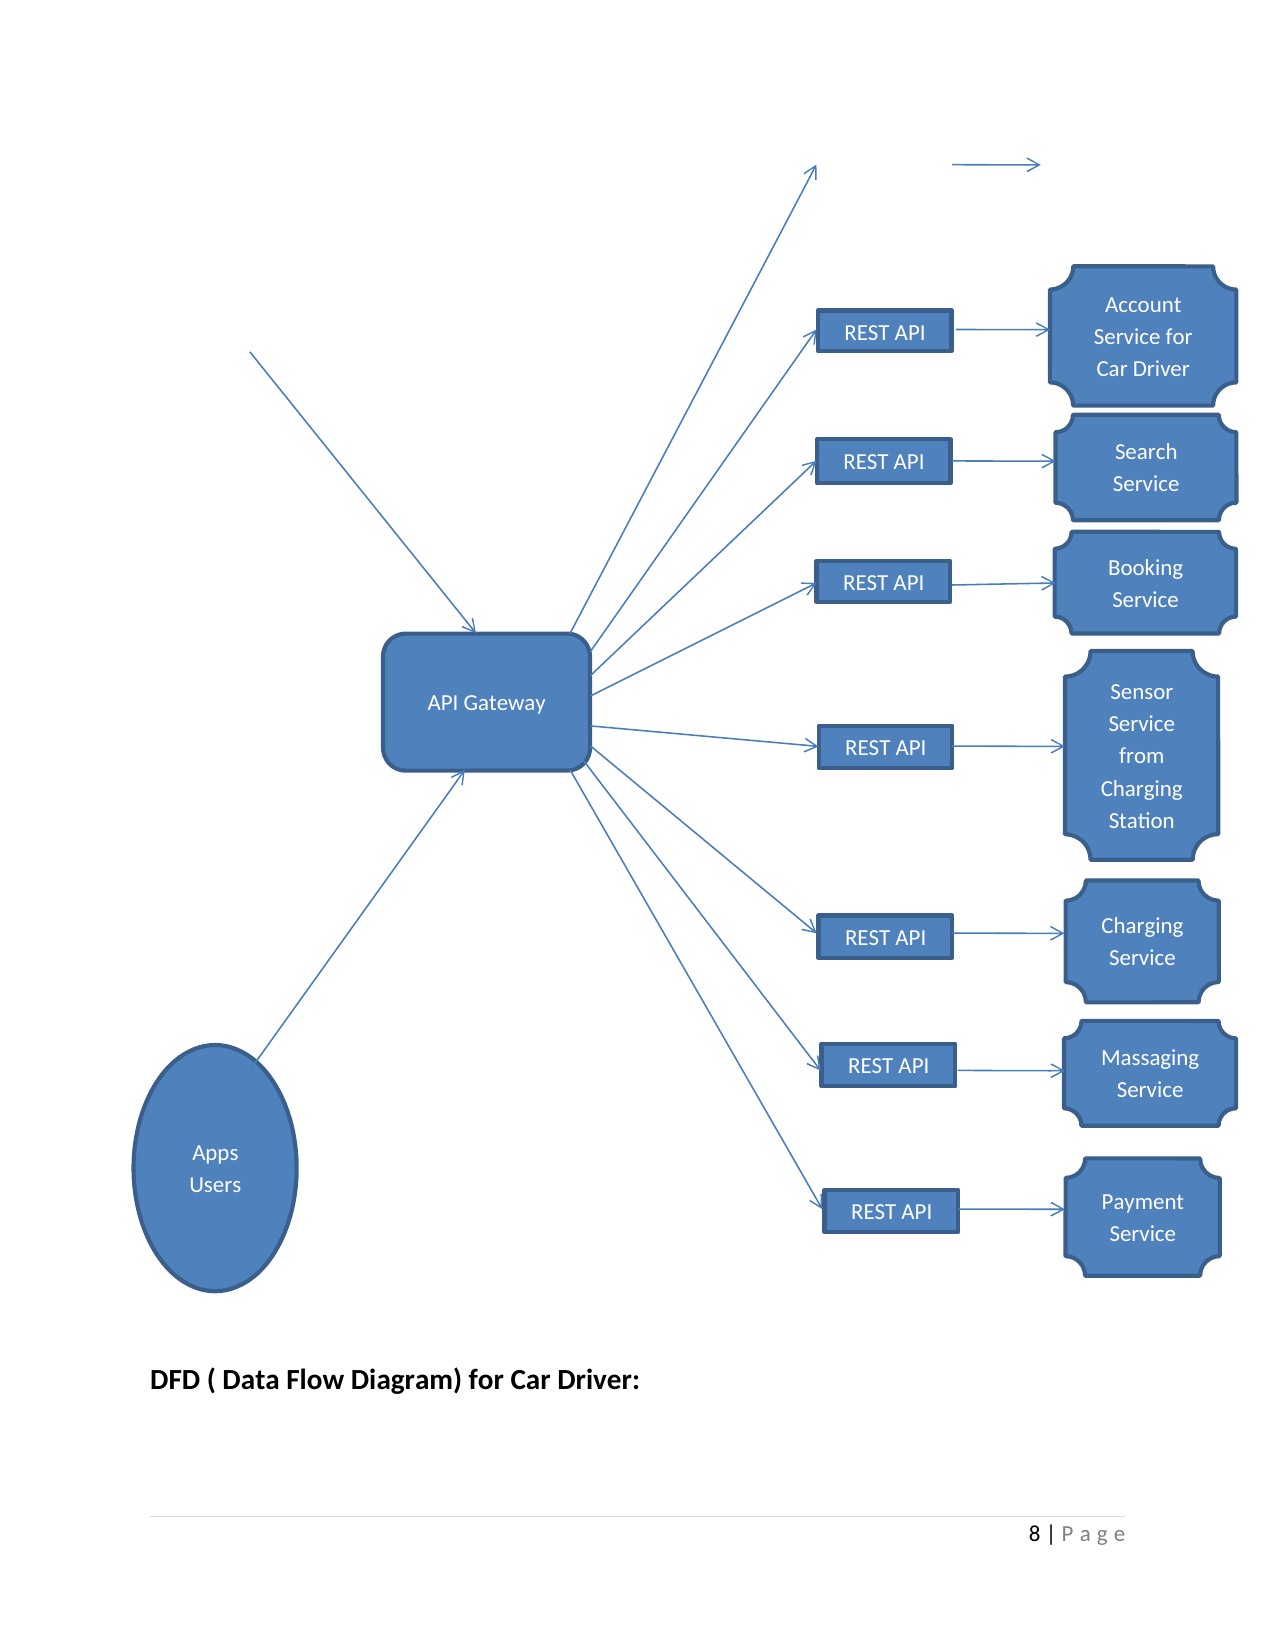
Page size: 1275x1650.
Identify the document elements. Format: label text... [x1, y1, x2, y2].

text DFD ( Data Flow Diagram) for Car Driver: [150, 1361, 1125, 1397]
